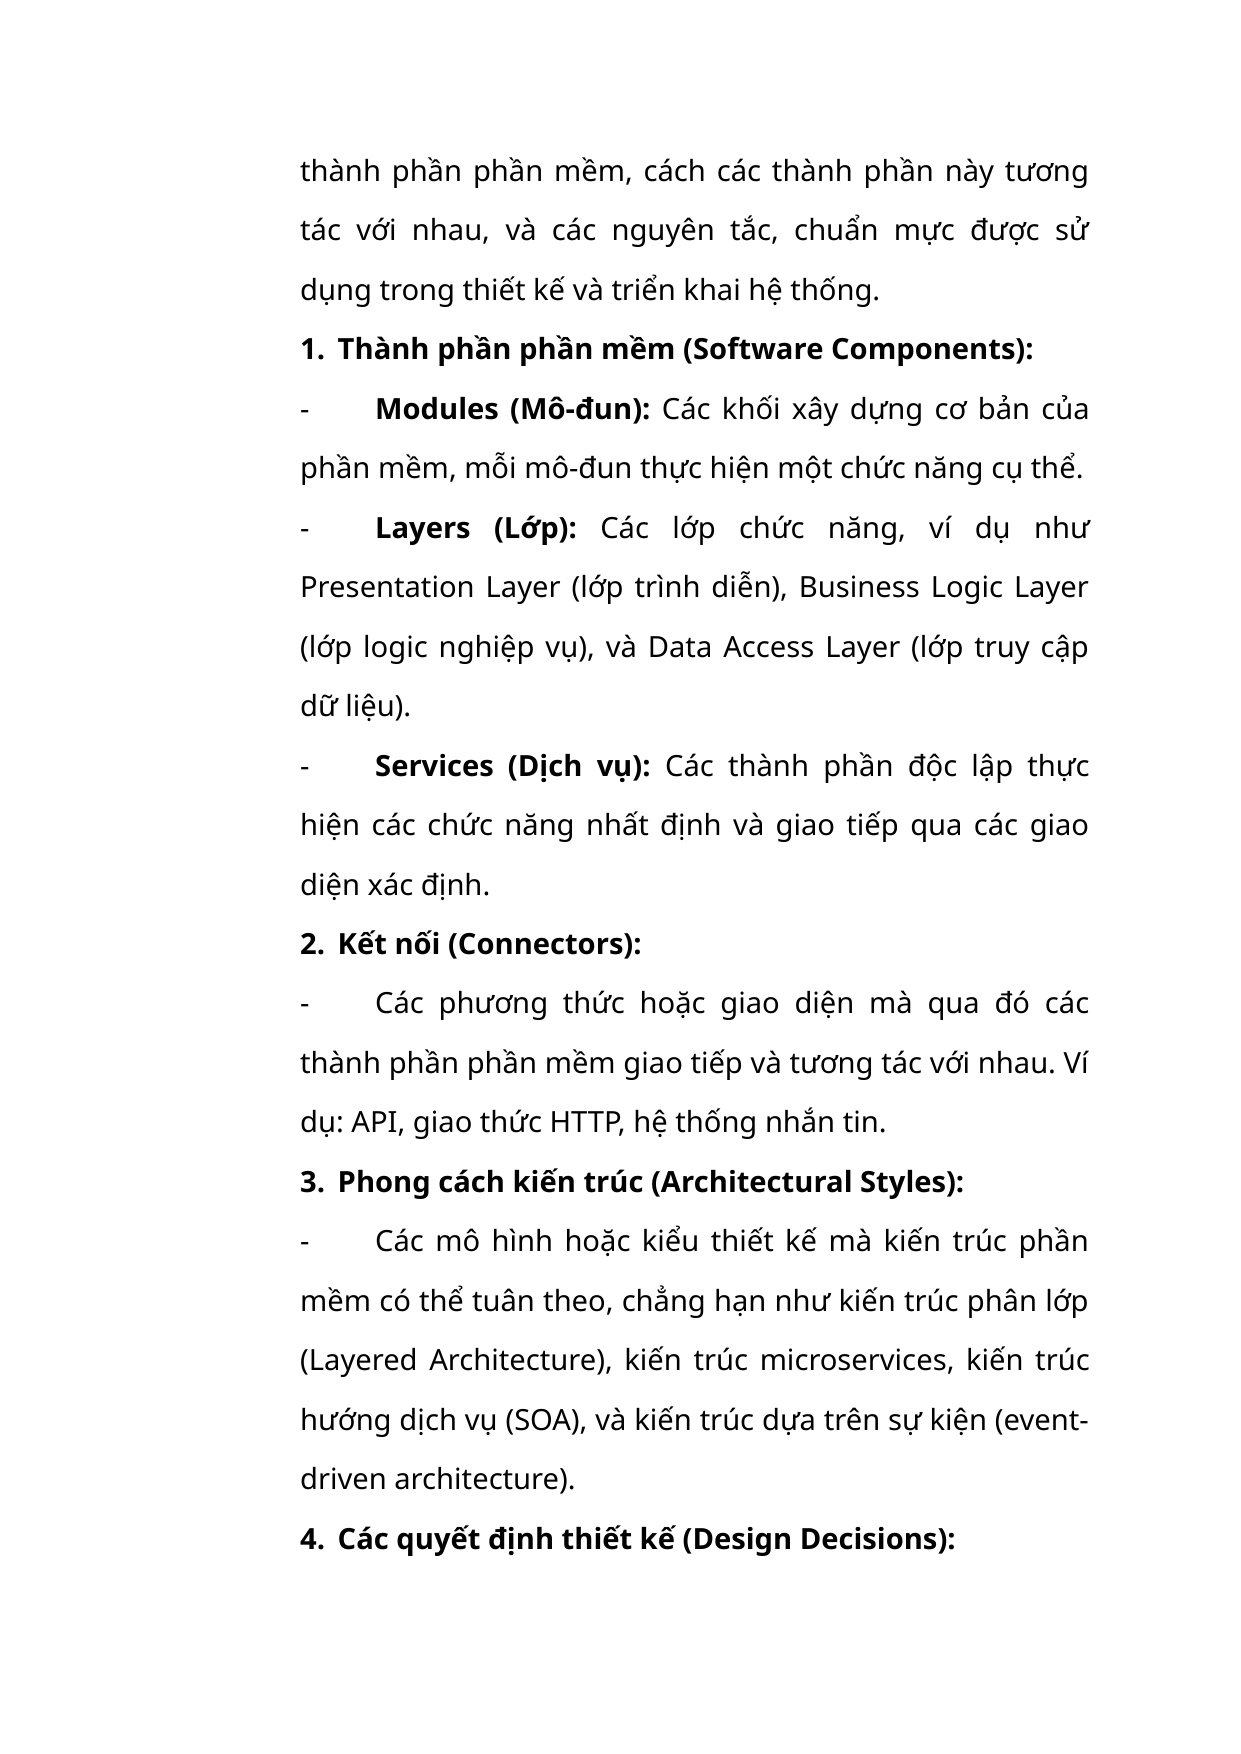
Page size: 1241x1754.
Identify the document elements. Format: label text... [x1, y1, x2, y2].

list - Các mô hình hoặc kiểu thiết kế mà kiến trúc phần mềm có thể tuân theo, chẳng hạn như kiến trúc phân lớp (Layered Architecture), kiến trúc microservices, kiến trúc hướng dịch vụ (SOA), và kiến trúc dựa trên sự kiện (event-driven architecture). [300, 1221, 1090, 1498]
list - Modules (Mô-đun): Các khối xây dựng cơ bản của phần mềm, mỗi mô-đun thực hiện một chức năng cụ thể. [300, 388, 1090, 487]
list - Các phương thức hoặc giao diện mà qua đó các thành phần phần mềm giao tiếp và tương tác với nhau. Ví dụ: API, giao thức HTTP, hệ thống nhắn tin. [300, 983, 1090, 1141]
list - Services (Dịch vụ): Các thành phần độc lập thực hiện các chức năng nhất định và giao tiếp qua các giao diện xác định. [300, 745, 1090, 903]
list - Layers (Lớp): Các lớp chức năng, ví dụ như Presentation Layer (lớp trình diễn), Business Logic Layer (lớp logic nghiệp vụ), và Data Access Layer (lớp truy cập dữ liệu). [300, 507, 1090, 725]
list Các quyết định thiết kế (Design Decisions): [300, 1518, 1090, 1558]
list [300, 150, 1090, 309]
list Kết nối (Connectors): [300, 923, 1090, 963]
list Phong cách kiến trúc (Architectural Styles): [300, 1161, 1090, 1201]
list Thành phần phần mềm (Software Components): [300, 328, 1090, 368]
